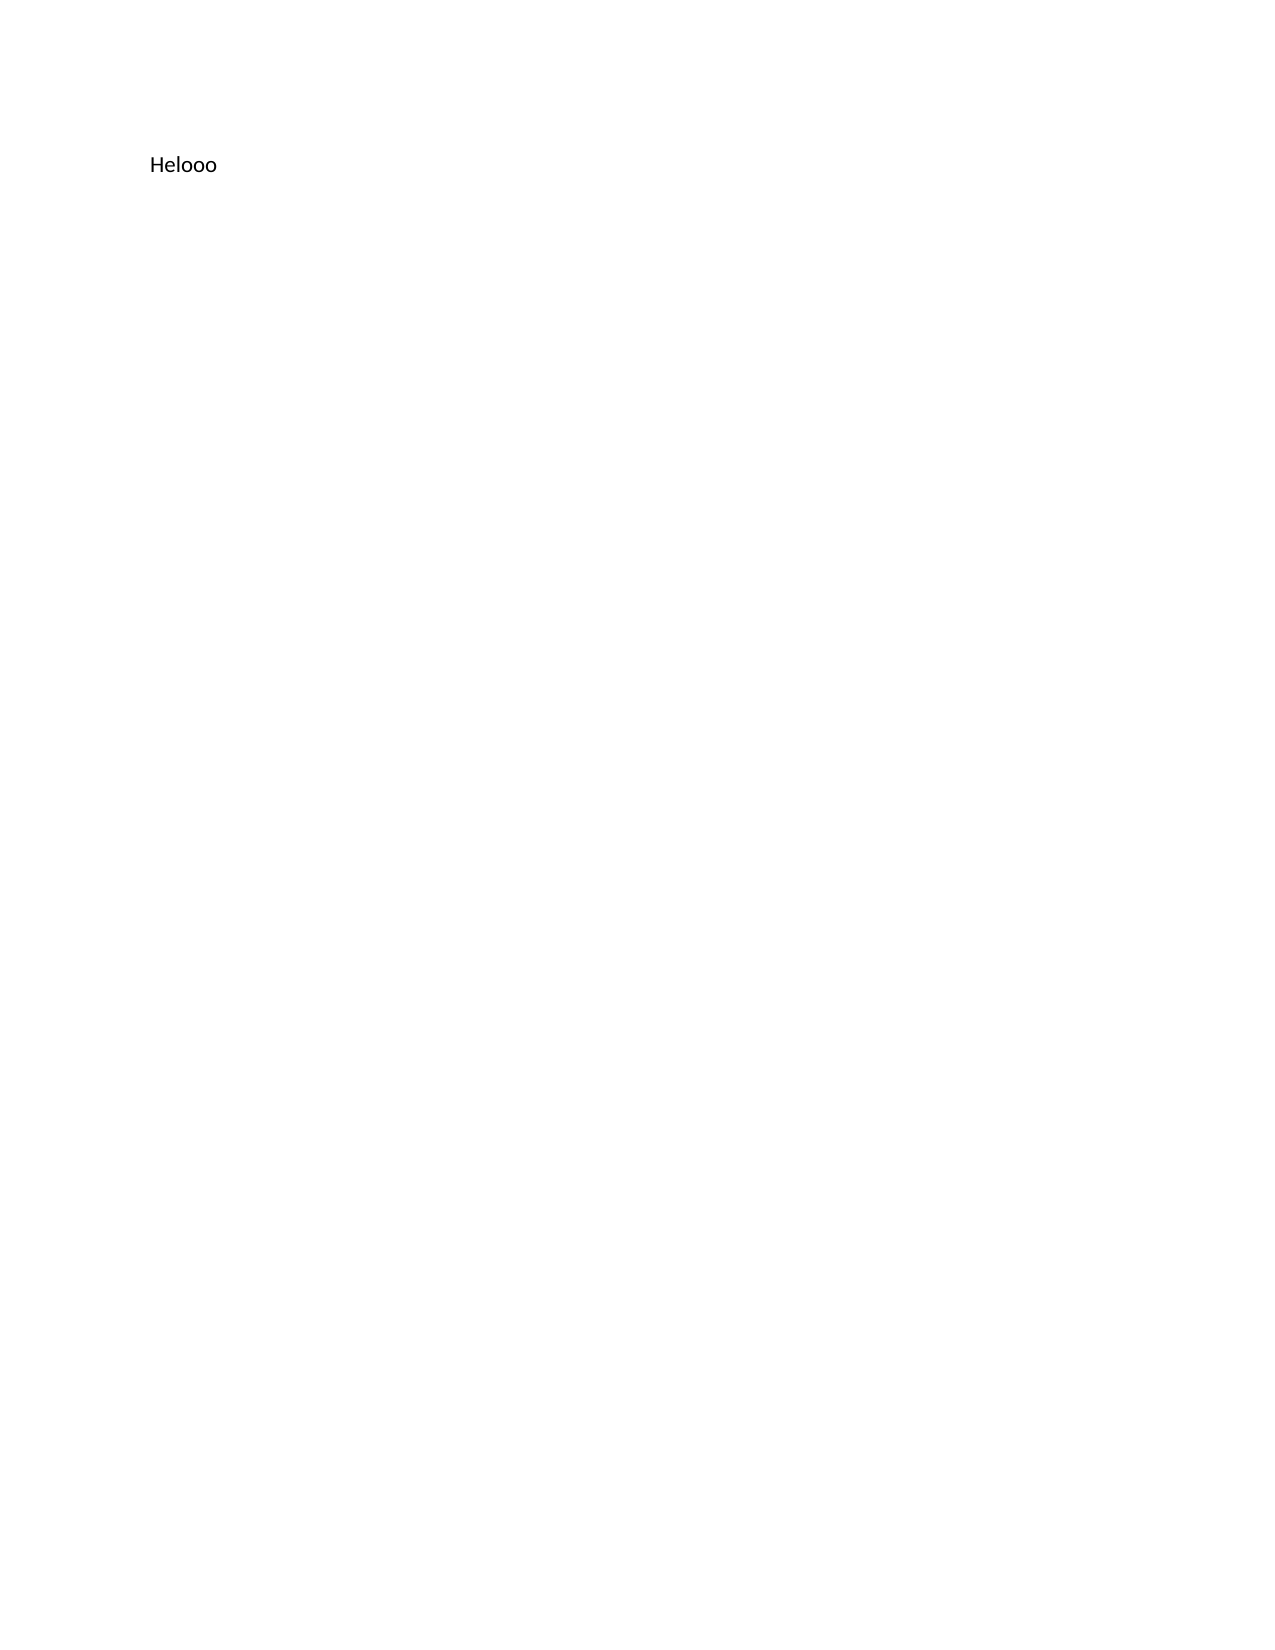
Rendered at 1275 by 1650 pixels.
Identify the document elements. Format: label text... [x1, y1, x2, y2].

text Helooo [150, 150, 1125, 178]
